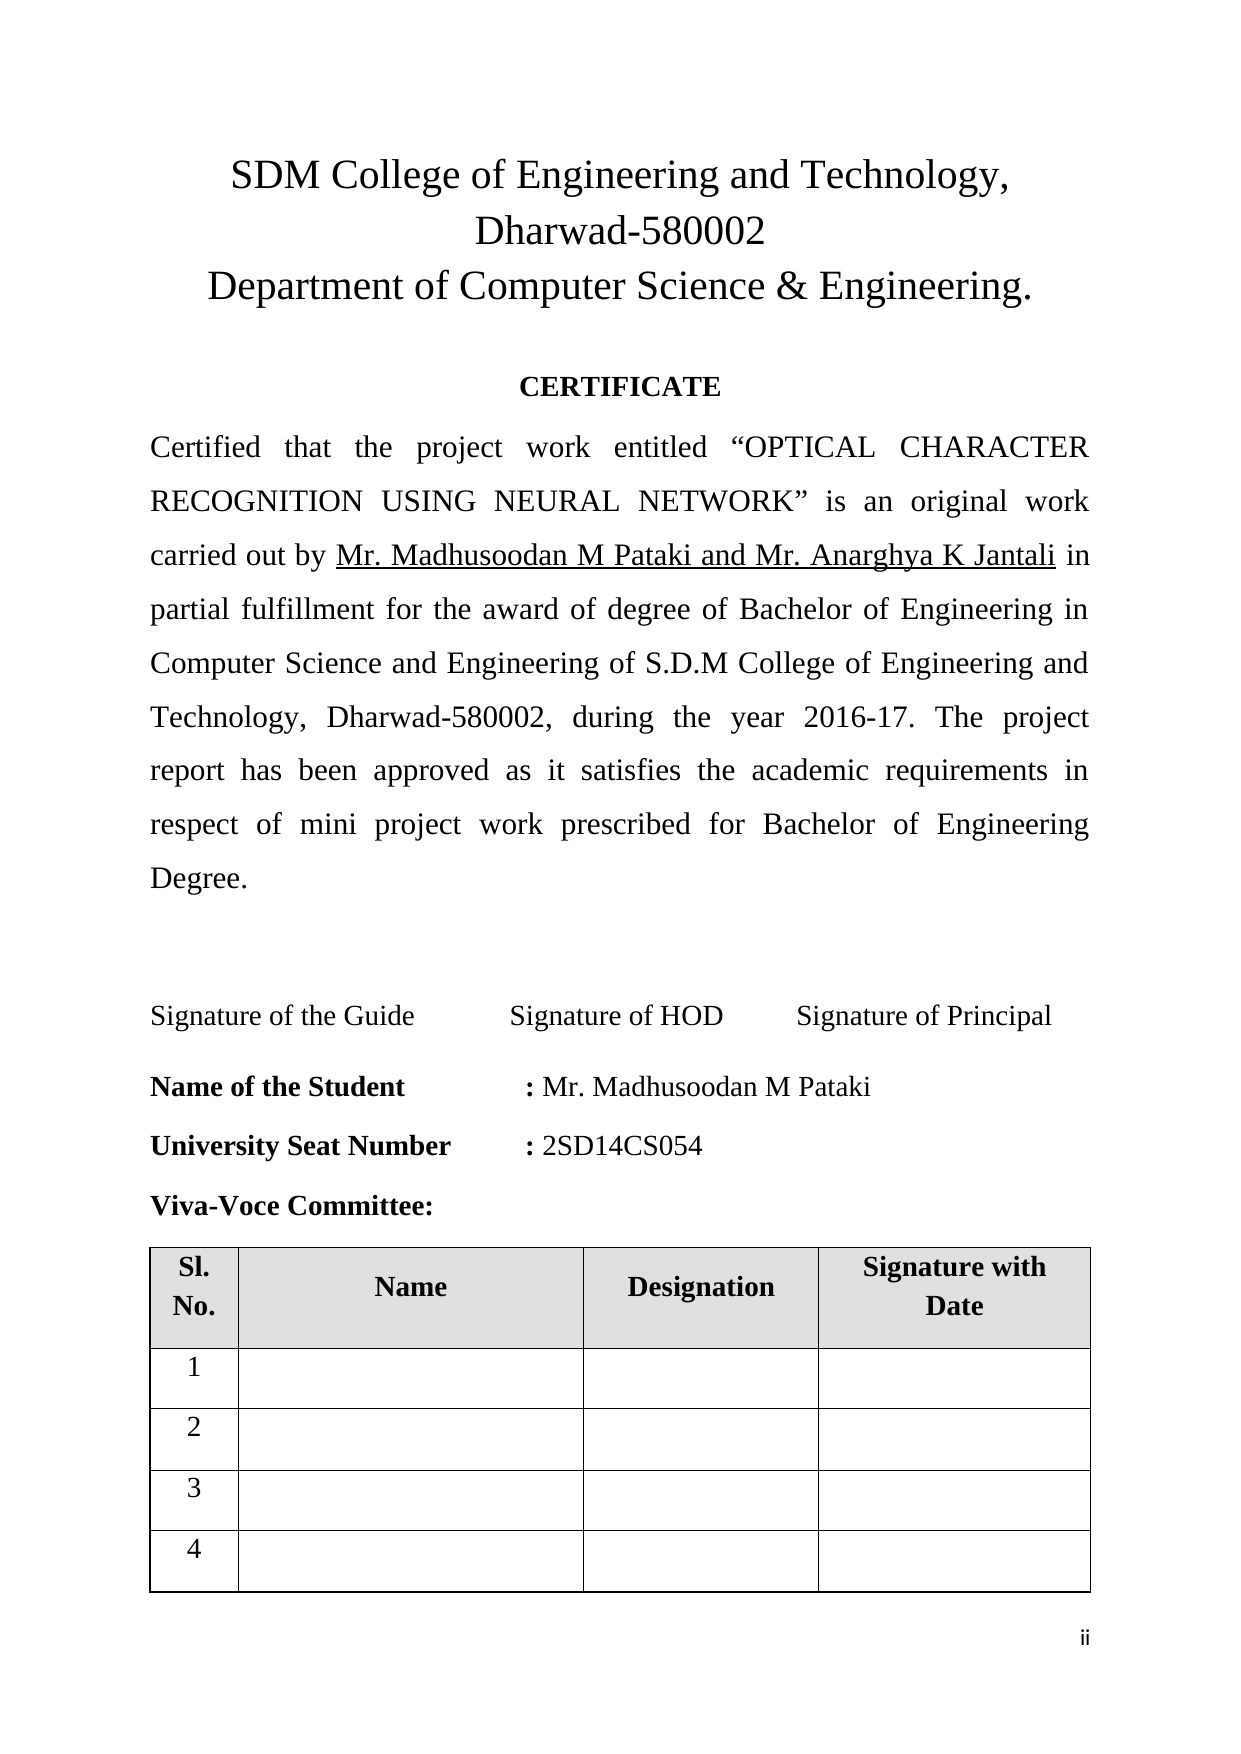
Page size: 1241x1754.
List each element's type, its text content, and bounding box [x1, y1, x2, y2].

text Dharwad-580002 [150, 205, 1090, 253]
table_header Signature with Date [819, 1248, 1090, 1348]
table_cell [239, 1531, 583, 1591]
text Department of Computer Science & Engineering. [150, 260, 1090, 308]
table_header Designation [584, 1248, 818, 1348]
table_cell [584, 1349, 818, 1408]
table_cell [584, 1531, 818, 1591]
table_cell [584, 1409, 818, 1469]
table_cell [819, 1409, 1090, 1469]
table_cell [819, 1471, 1090, 1530]
table_header Name [239, 1248, 583, 1348]
text Name of the Student : Mr. Madhusoodan M Pataki [150, 1069, 1090, 1103]
text University Seat Number : 2SD14CS054 [150, 1128, 1090, 1162]
text Certified that the project work entitled “OPTICAL CHARACTER RECOGNITION USING NEURAL NETWORK” is an original work carried out by Mr. Madhusoodan M Pataki and Mr. Anarghya K Jantali in partial fulfillment for the award of degree of Bachelor of Engineering in Computer Science and Engineering of S.D.M College of Engineering and Technology, Dharwad-580002, during the year 2016-17. The project report has been approved as it satisfies the academic requirements in respect of mini project work prescribed for Bachelor of Engineering Degree. [150, 428, 1090, 895]
table_cell [819, 1531, 1090, 1591]
text Signature of the Guide Signature of HOD Signature of Principal [150, 998, 1090, 1032]
table_cell [239, 1471, 583, 1530]
table_cell [239, 1349, 583, 1408]
table_cell [239, 1409, 583, 1469]
table_cell 1 [151, 1349, 238, 1408]
table_cell [584, 1471, 818, 1530]
table_cell 2 [151, 1409, 238, 1469]
table_cell 4 [151, 1531, 238, 1591]
text CERTIFICATE [150, 369, 1090, 403]
text Viva-Voce Committee: [150, 1188, 1090, 1221]
table_cell 3 [151, 1471, 238, 1530]
table_cell [819, 1349, 1090, 1408]
table_header Sl. No. [151, 1248, 238, 1348]
text SDM College of Engineering and Technology, [150, 150, 1090, 198]
